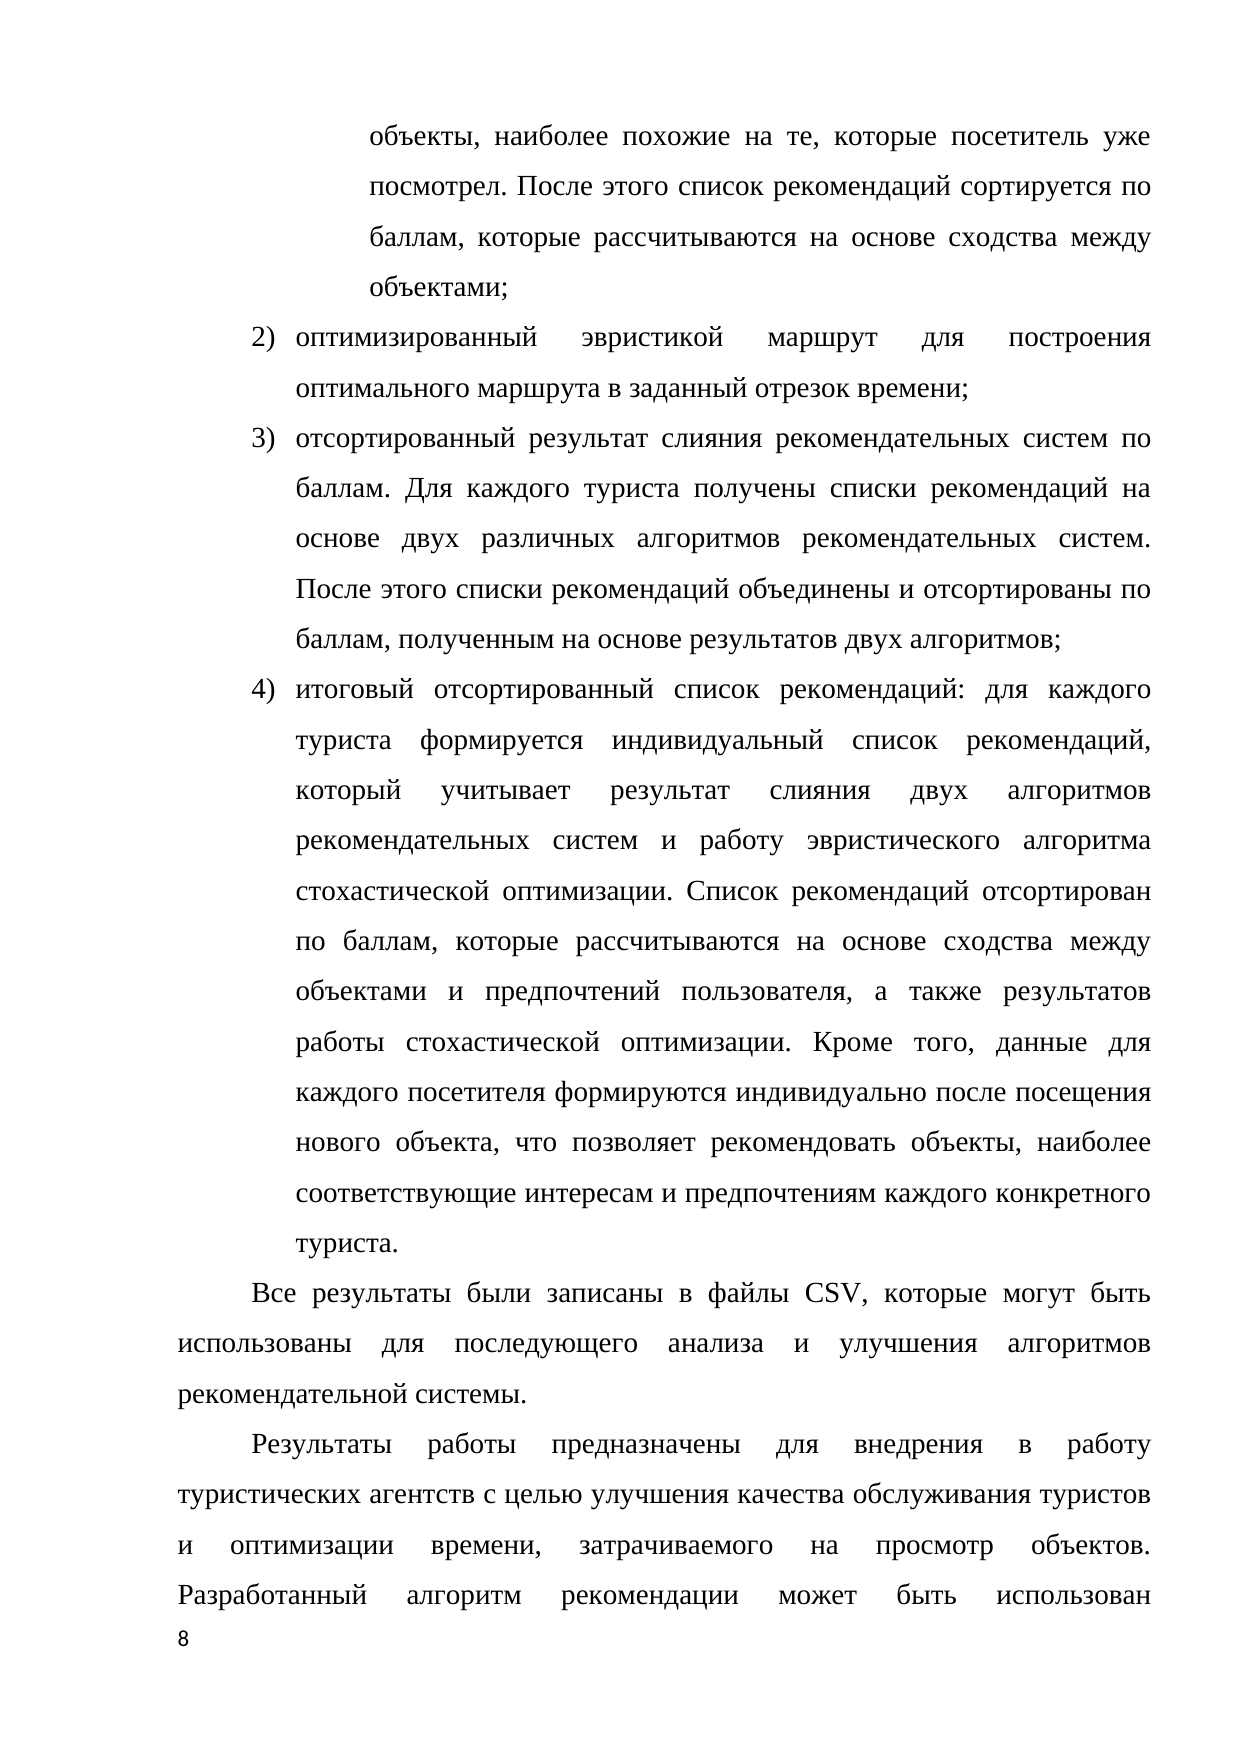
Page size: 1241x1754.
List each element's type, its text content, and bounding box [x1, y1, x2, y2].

list итоговый отсортированный список рекомендаций: для каждого туриста формируется индивидуальный список рекомендаций, который учитывает результат слияния двух алгоритмов рекомендательных систем и работу эвристического алгоритма стохастической оптимизации. Список рекомендаций отсортирован по баллам, которые рассчитываются на основе сходства между объектами и предпочтений пользователя, а также результатов работы стохастической оптимизации. Кроме того, данные для каждого посетителя формируются индивидуально после посещения нового объекта, что позволяет рекомендовать объекты, наиболее соответствующие интересам и предпочтениям каждого конкретного туриста. [251, 672, 1152, 1258]
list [325, 118, 1152, 303]
list оптимизированный эвристикой маршрут для построения оптимального маршрута в заданный отрезок времени; [251, 319, 1152, 403]
text Все результаты были записаны в файлы CSV, которые могут быть использованы для последующего анализа и улучшения алгоритмов рекомендательной системы. [177, 1275, 1152, 1409]
list отсортированный результат слияния рекомендательных систем по баллам. Для каждого туриста получены списки рекомендаций на основе двух различных алгоритмов рекомендательных систем. После этого списки рекомендаций объединены и отсортированы по баллам, полученным на основе результатов двух алгоритмов; [251, 420, 1152, 655]
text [177, 1426, 1152, 1611]
